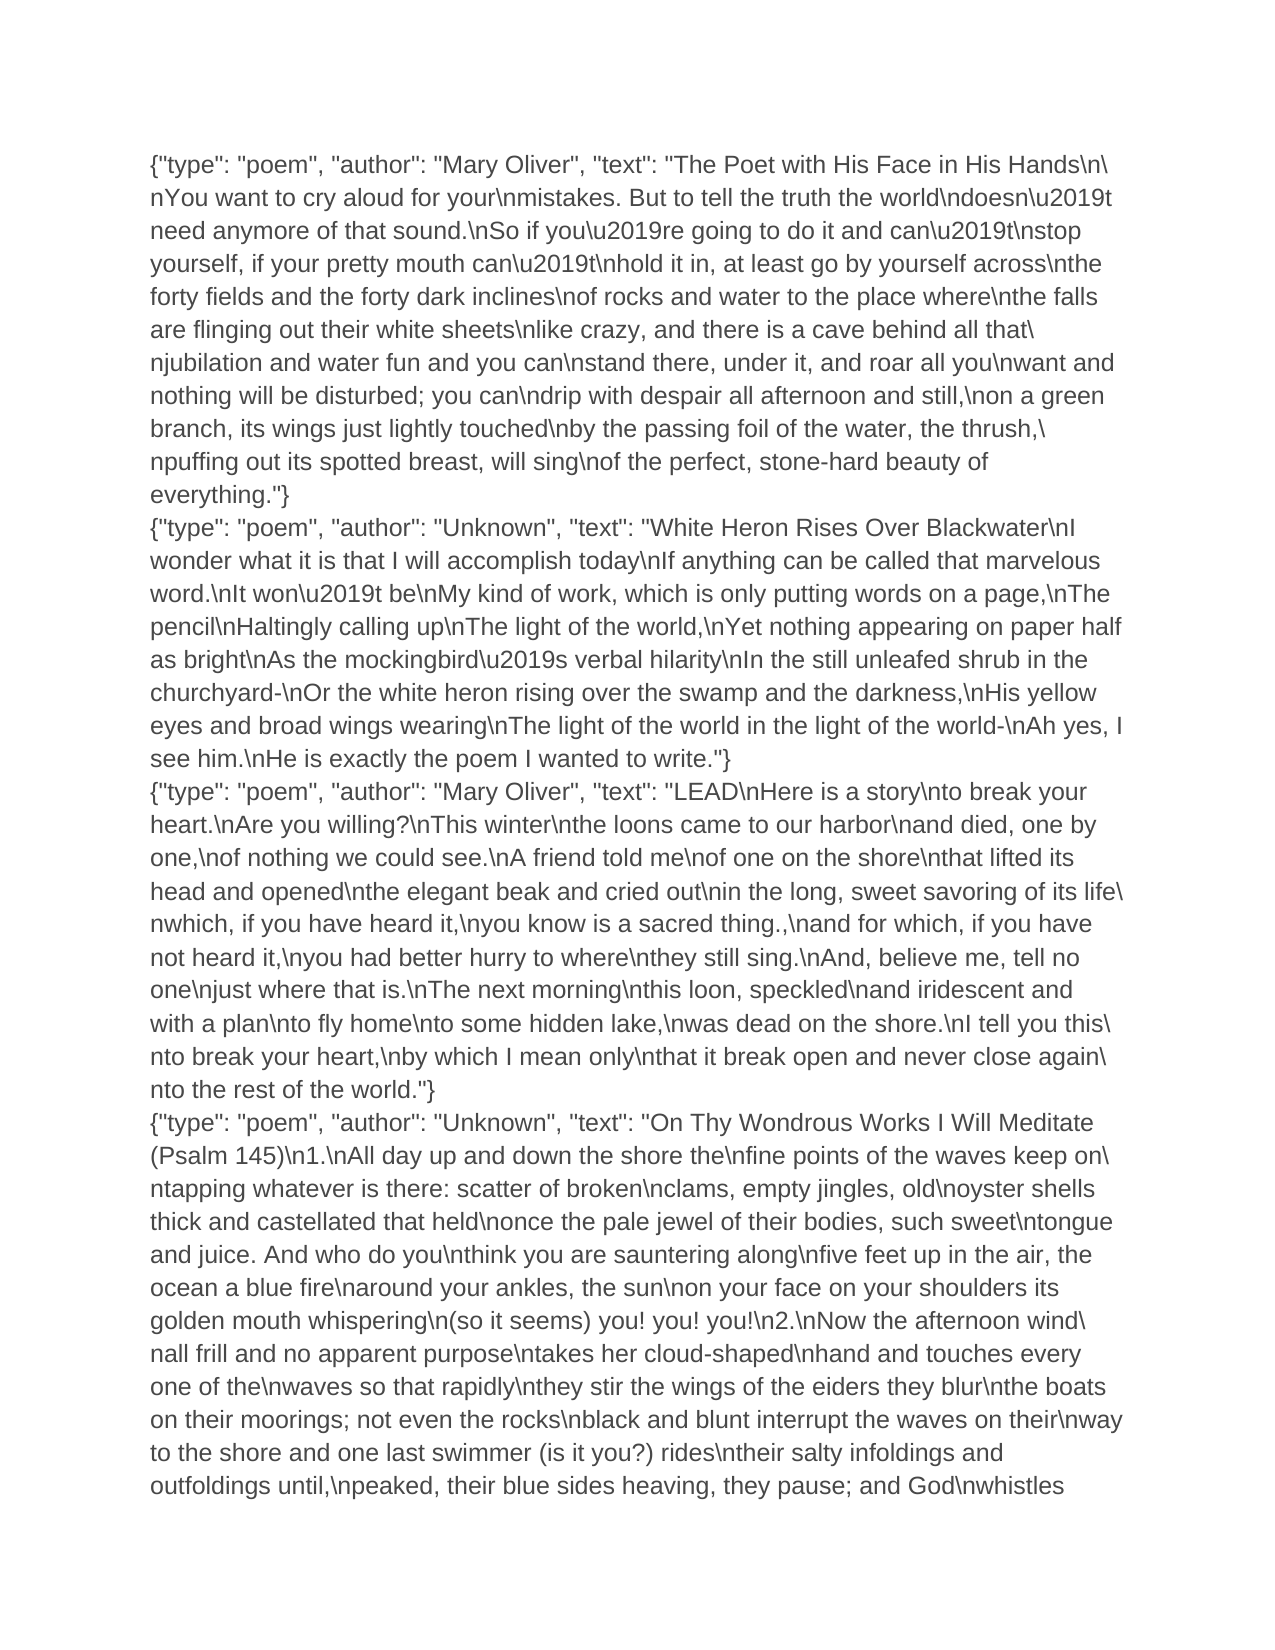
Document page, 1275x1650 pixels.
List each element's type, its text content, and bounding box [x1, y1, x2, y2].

text {"type": "poem", "author": "Mary Oliver", "text": "LEAD\nHere is a story\nto break your heart.\nAre you willing?\nThis winter\nthe loons came to our harbor\nand died, one by one,\nof nothing we could see.\nA friend told me\nof one on the shore\nthat lifted its head and opened\nthe elegant beak and cried out\nin the long, sweet savoring of its life\nwhich, if you have heard it,\nyou know is a sacred thing.,\nand for which, if you have not heard it,\nyou had better hurry to where\nthey still sing.\nAnd, believe me, tell no one\njust where that is.\nThe next morning\nthis loon, speckled\nand iridescent and with a plan\nto fly home\nto some hidden lake,\nwas dead on the shore.\nI tell you this\nto break your heart,\nby which I mean only\nthat it break open and never close again\nto the rest of the world."} [150, 777, 1125, 1103]
text {"type": "poem", "author": "Unknown", "text": "White Heron Rises Over Blackwater\nI wonder what it is that I will accomplish today\nIf anything can be called that marvelous word.\nIt won\u2019t be\nMy kind of work, which is only putting words on a page,\nThe pencil\nHaltingly calling up\nThe light of the world,\nYet nothing appearing on paper half as bright\nAs the mockingbird\u2019s verbal hilarity\nIn the still unleafed shrub in the churchyard-\nOr the white heron rising over the swamp and the darkness,\nHis yellow eyes and broad wings wearing\nThe light of the world in the light of the world-\nAh yes, I see him.\nHe is exactly the poem I wanted to write."} [150, 513, 1125, 773]
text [150, 1108, 1125, 1499]
text {"type": "poem", "author": "Mary Oliver", "text": "The Poet with His Face in His Hands\n\nYou want to cry aloud for your\nmistakes. But to tell the truth the world\ndoesn\u2019t need anymore of that sound.\nSo if you\u2019re going to do it and can\u2019t\nstop yourself, if your pretty mouth can\u2019t\nhold it in, at least go by yourself across\nthe forty fields and the forty dark inclines\nof rocks and water to the place where\nthe falls are flinging out their white sheets\nlike crazy, and there is a cave behind all that\njubilation and water fun and you can\nstand there, under it, and roar all you\nwant and nothing will be disturbed; you can\ndrip with despair all afternoon and still,\non a green branch, its wings just lightly touched\nby the passing foil of the water, the thrush,\npuffing out its spotted breast, will sing\nof the perfect, stone-hard beauty of everything."} [150, 150, 1125, 509]
